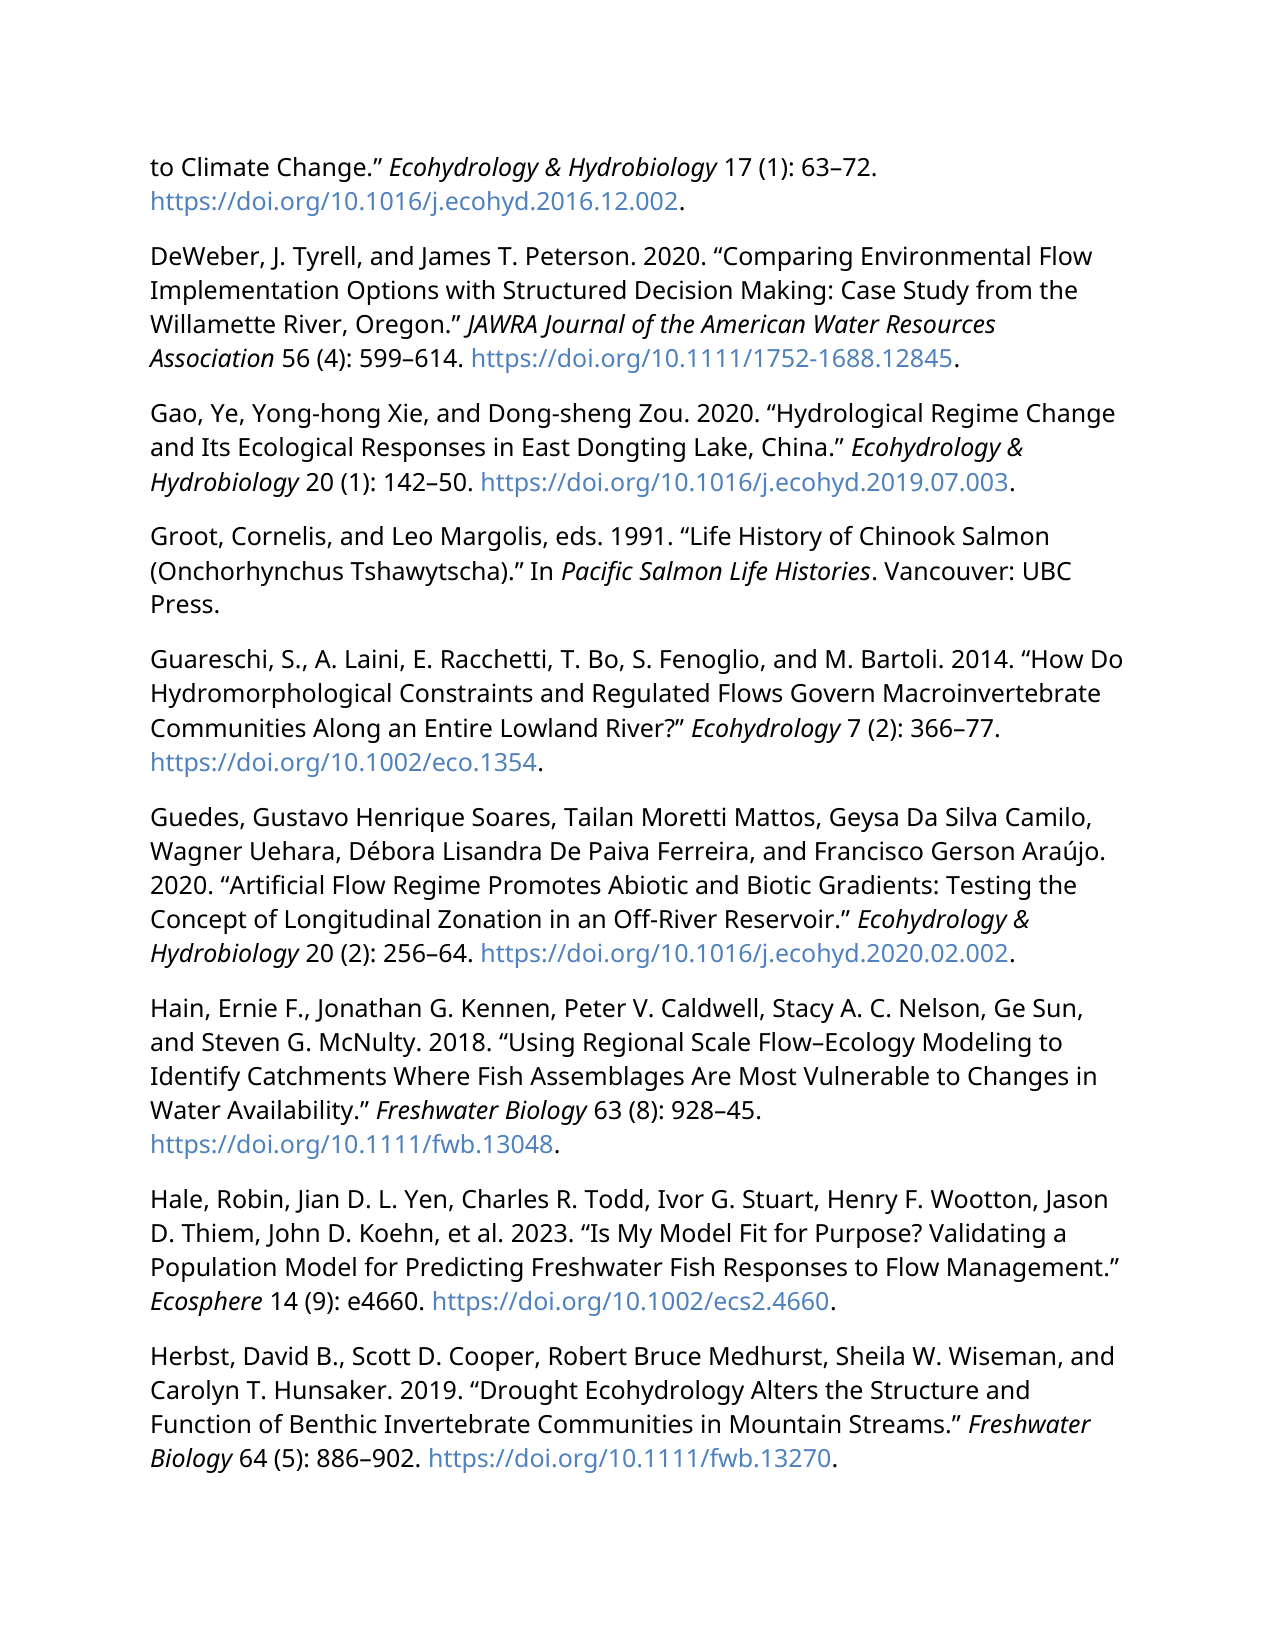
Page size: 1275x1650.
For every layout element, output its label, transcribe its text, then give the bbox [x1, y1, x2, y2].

text Herbst, David B., Scott D. Cooper, Robert Bruce Medhurst, Sheila W. Wiseman, and Carolyn T. Hunsaker. 2019. “Drought Ecohydrology Alters the Structure and Function of Benthic Invertebrate Communities in Mountain Streams.” Freshwater Biology 64 (5): 886–902. https://doi.org/10.1111/fwb.13270. [150, 1338, 1125, 1475]
text Hale, Robin, Jian D. L. Yen, Charles R. Todd, Ivor G. Stuart, Henry F. Wootton, Jason D. Thiem, John D. Koehn, et al. 2023. “Is My Model Fit for Purpose? Validating a Population Model for Predicting Freshwater Fish Responses to Flow Management.” Ecosphere 14 (9): e4660. https://doi.org/10.1002/ecs2.4660. [150, 1181, 1125, 1318]
text Guareschi, S., A. Laini, E. Racchetti, T. Bo, S. Fenoglio, and M. Bartoli. 2014. “How Do Hydromorphological Constraints and Regulated Flows Govern Macroinvertebrate Communities Along an Entire Lowland River?” Ecohydrology 7 (2): 366–77. https://doi.org/10.1002/eco.1354. [150, 642, 1125, 778]
text DeWeber, J. Tyrell, and James T. Peterson. 2020. “Comparing Environmental Flow Implementation Options with Structured Decision Making: Case Study from the Willamette River, Oregon.” JAWRA Journal of the American Water Resources Association 56 (4): 599–614. https://doi.org/10.1111/1752-1688.12845. [150, 239, 1125, 375]
text Groot, Cornelis, and Leo Margolis, eds. 1991. “Life History of Chinook Salmon (Onchorhynchus Tshawytscha).” In Pacific Salmon Life Histories. Vancouver: UBC Press. [150, 519, 1125, 621]
text Gao, Ye, Yong-hong Xie, and Dong-sheng Zou. 2020. “Hydrological Regime Change and Its Ecological Responses in East Dongting Lake, China.” Ecohydrology & Hydrobiology 20 (1): 142–50. https://doi.org/10.1016/j.ecohyd.2019.07.003. [150, 396, 1125, 498]
text Guedes, Gustavo Henrique Soares, Tailan Moretti Mattos, Geysa Da Silva Camilo, Wagner Uehara, Débora Lisandra De Paiva Ferreira, and Francisco Gerson Araújo. 2020. “Artificial Flow Regime Promotes Abiotic and Biotic Gradients: Testing the Concept of Longitudinal Zonation in an Off-River Reservoir.” Ecohydrology & Hydrobiology 20 (2): 256–64. https://doi.org/10.1016/j.ecohyd.2020.02.002. [150, 799, 1125, 969]
text Hain, Ernie F., Jonathan G. Kennen, Peter V. Caldwell, Stacy A. C. Nelson, Ge Sun, and Steven G. McNulty. 2018. “Using Regional Scale Flow–Ecology Modeling to Identify Catchments Where Fish Assemblages Are Most Vulnerable to Changes in Water Availability.” Freshwater Biology 63 (8): 928–45. https://doi.org/10.1111/fwb.13048. [150, 990, 1125, 1161]
